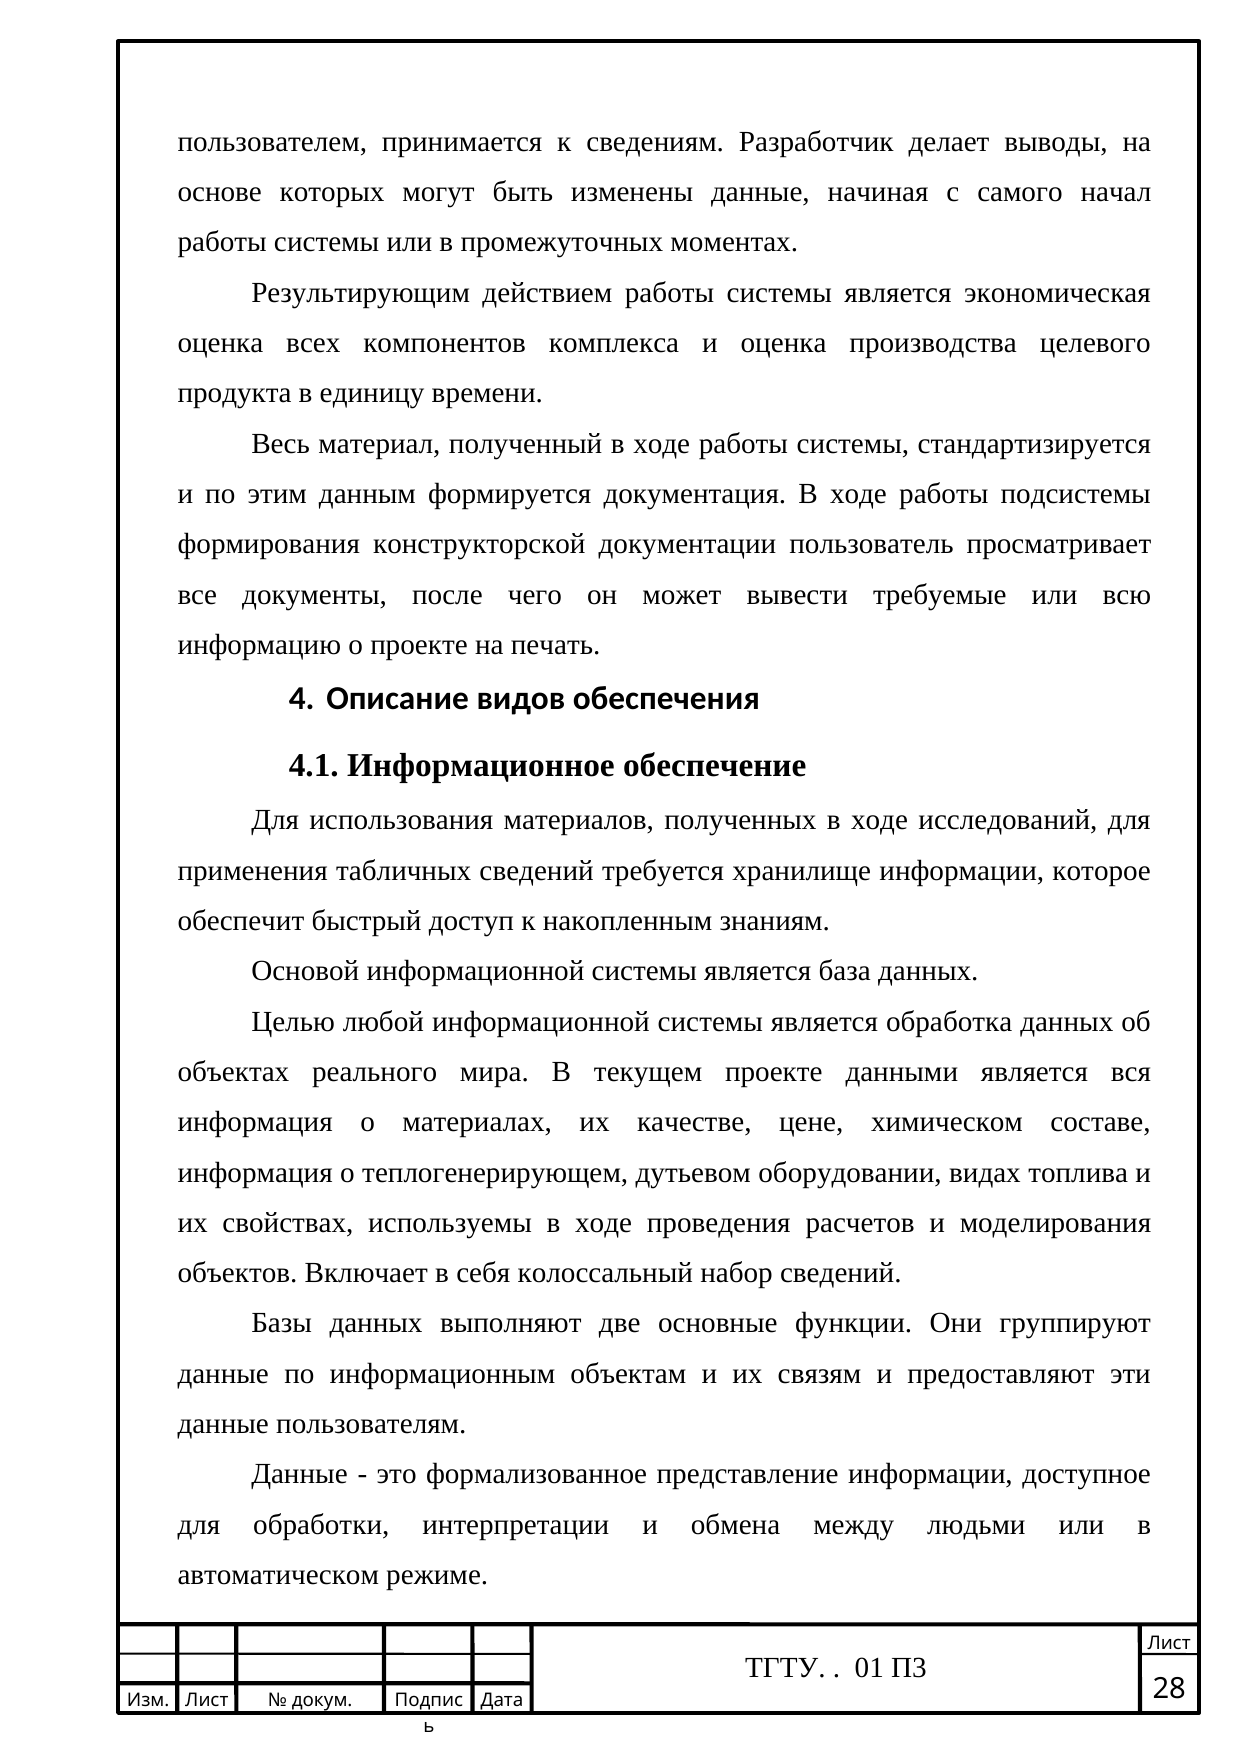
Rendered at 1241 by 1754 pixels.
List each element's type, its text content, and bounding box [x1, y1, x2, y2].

text Основой информационной системы является база данных. [177, 953, 1152, 987]
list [177, 124, 1152, 258]
list Весь материал, полученный в ходе работы системы, стандартизируется и по этим данным формируется документация. В ходе работы подсистемы формирования конструкторской документации пользователь просматривает все документы, после чего он может вывести требуемые или всю информацию о проекте на печать. [177, 426, 1152, 661]
text Базы данных выполняют две основные функции. Они группируют данные по информационным объектам и их связям и предоставляют эти данные пользователям. [177, 1306, 1152, 1440]
list Описание видов обеспечения [288, 677, 1152, 718]
text Целью любой информационной системы является обработка данных об объектах реального мира. В текущем проекте данными является вся информация о материалах, их качестве, цене, химическом составе, информация о теплогенерирующем, дутьевом оборудовании, видах топлива и их свойствах, используемы в ходе проведения расчетов и моделирования объектов. Включает в себя колоссальный набор сведений. [177, 1004, 1152, 1289]
list Результирующим действием работы системы является экономическая оценка всех компонентов комплекса и оценка производства целевого продукта в единицу времени. [177, 275, 1152, 409]
text 4.1. Информационное обеспечение [288, 745, 1166, 783]
list Для использования материалов, полученных в ходе исследований, для применения табличных сведений требуется хранилище информации, которое обеспечит быстрый доступ к накопленным знаниям. [177, 802, 1152, 937]
text Данные - это формализованное представление информации, доступное для обработки, интерпретации и обмена между людьми или в автоматическом режиме. [177, 1457, 1152, 1591]
